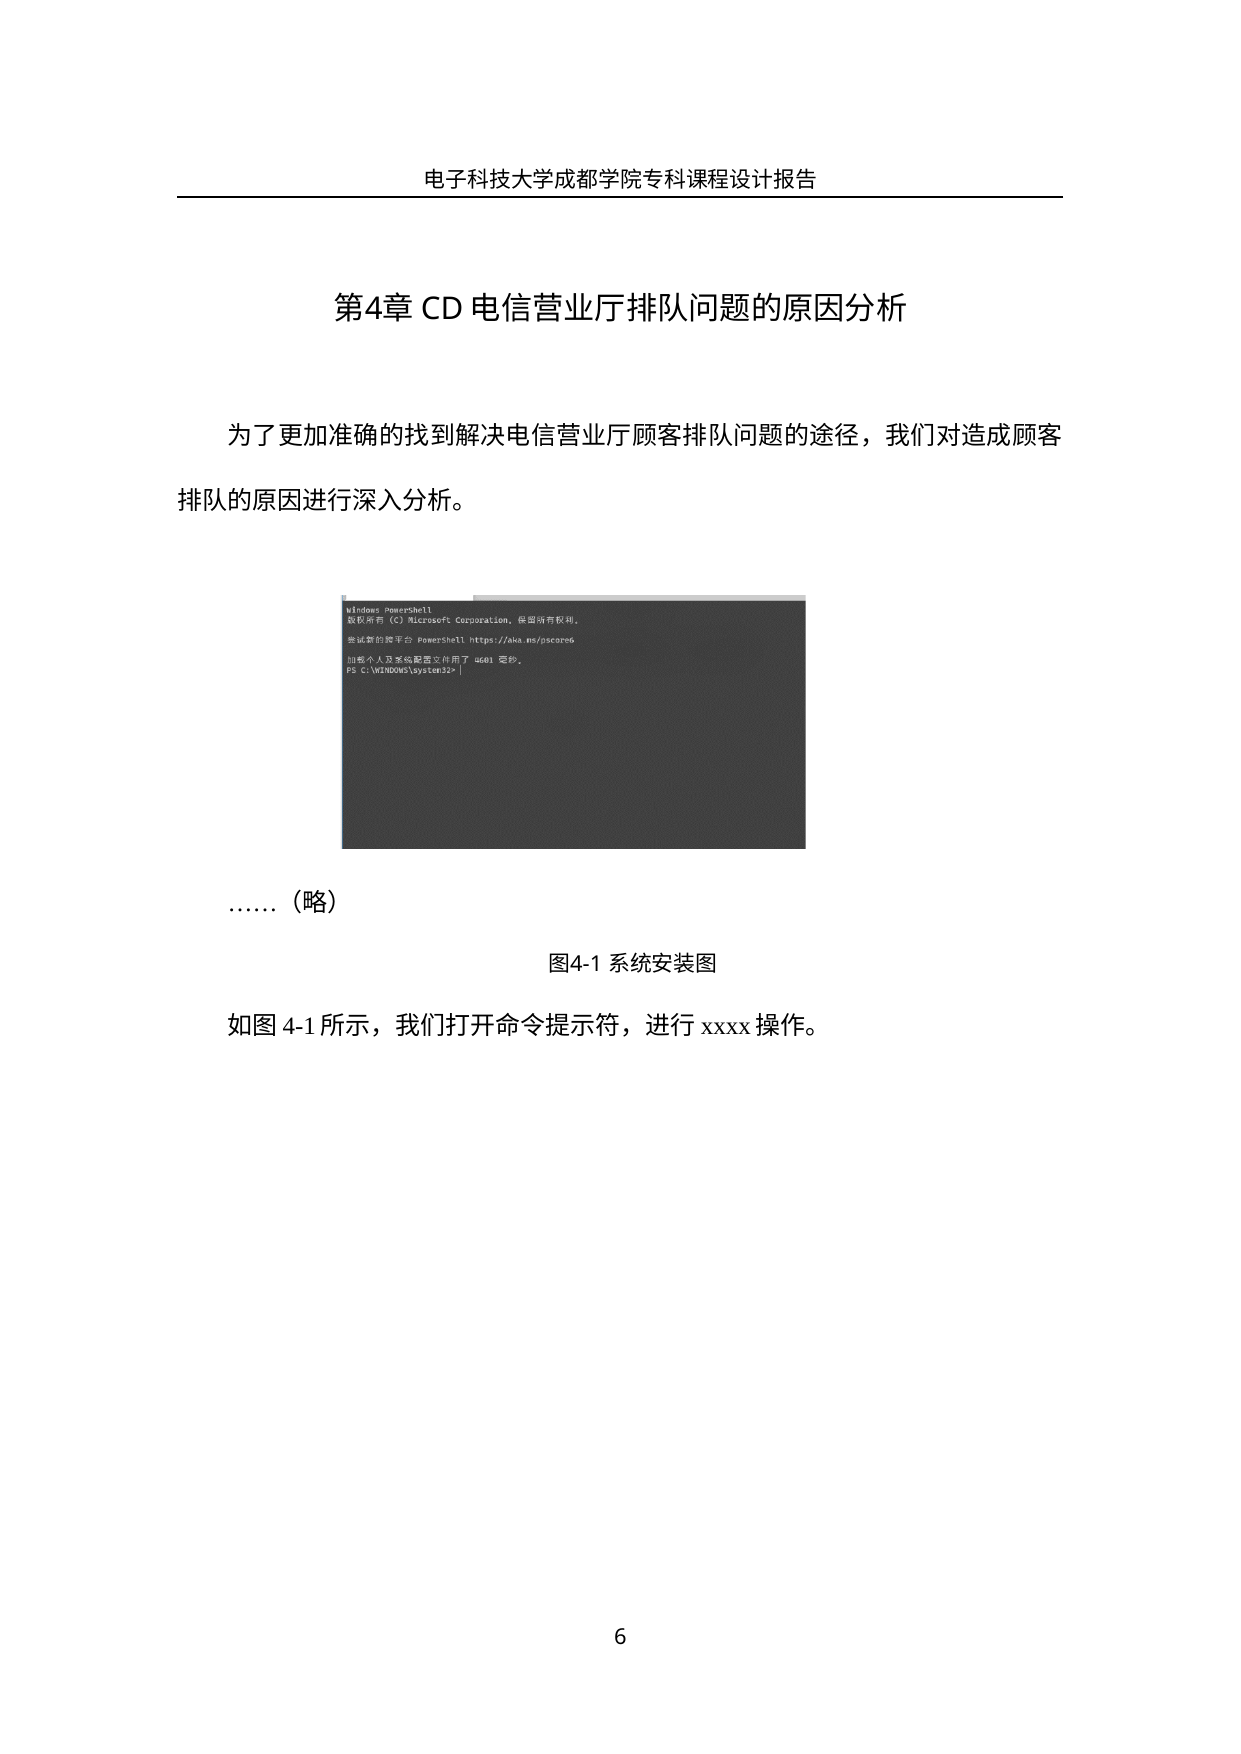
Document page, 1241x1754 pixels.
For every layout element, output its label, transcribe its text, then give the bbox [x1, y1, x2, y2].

text 系统安装图 [177, 946, 1063, 978]
text 为了更加准确的找到解决电信营业厅顾客排队问题的途径，我们对造成顾客排队的原因进行深入分析。 [177, 401, 1063, 531]
text CD电信营业厅排队问题的原因分析 [177, 273, 1063, 338]
text 如图4-1所示，我们打开命令提示符，进行xxxx操作。 [177, 991, 1063, 1056]
picture [340, 595, 806, 849]
